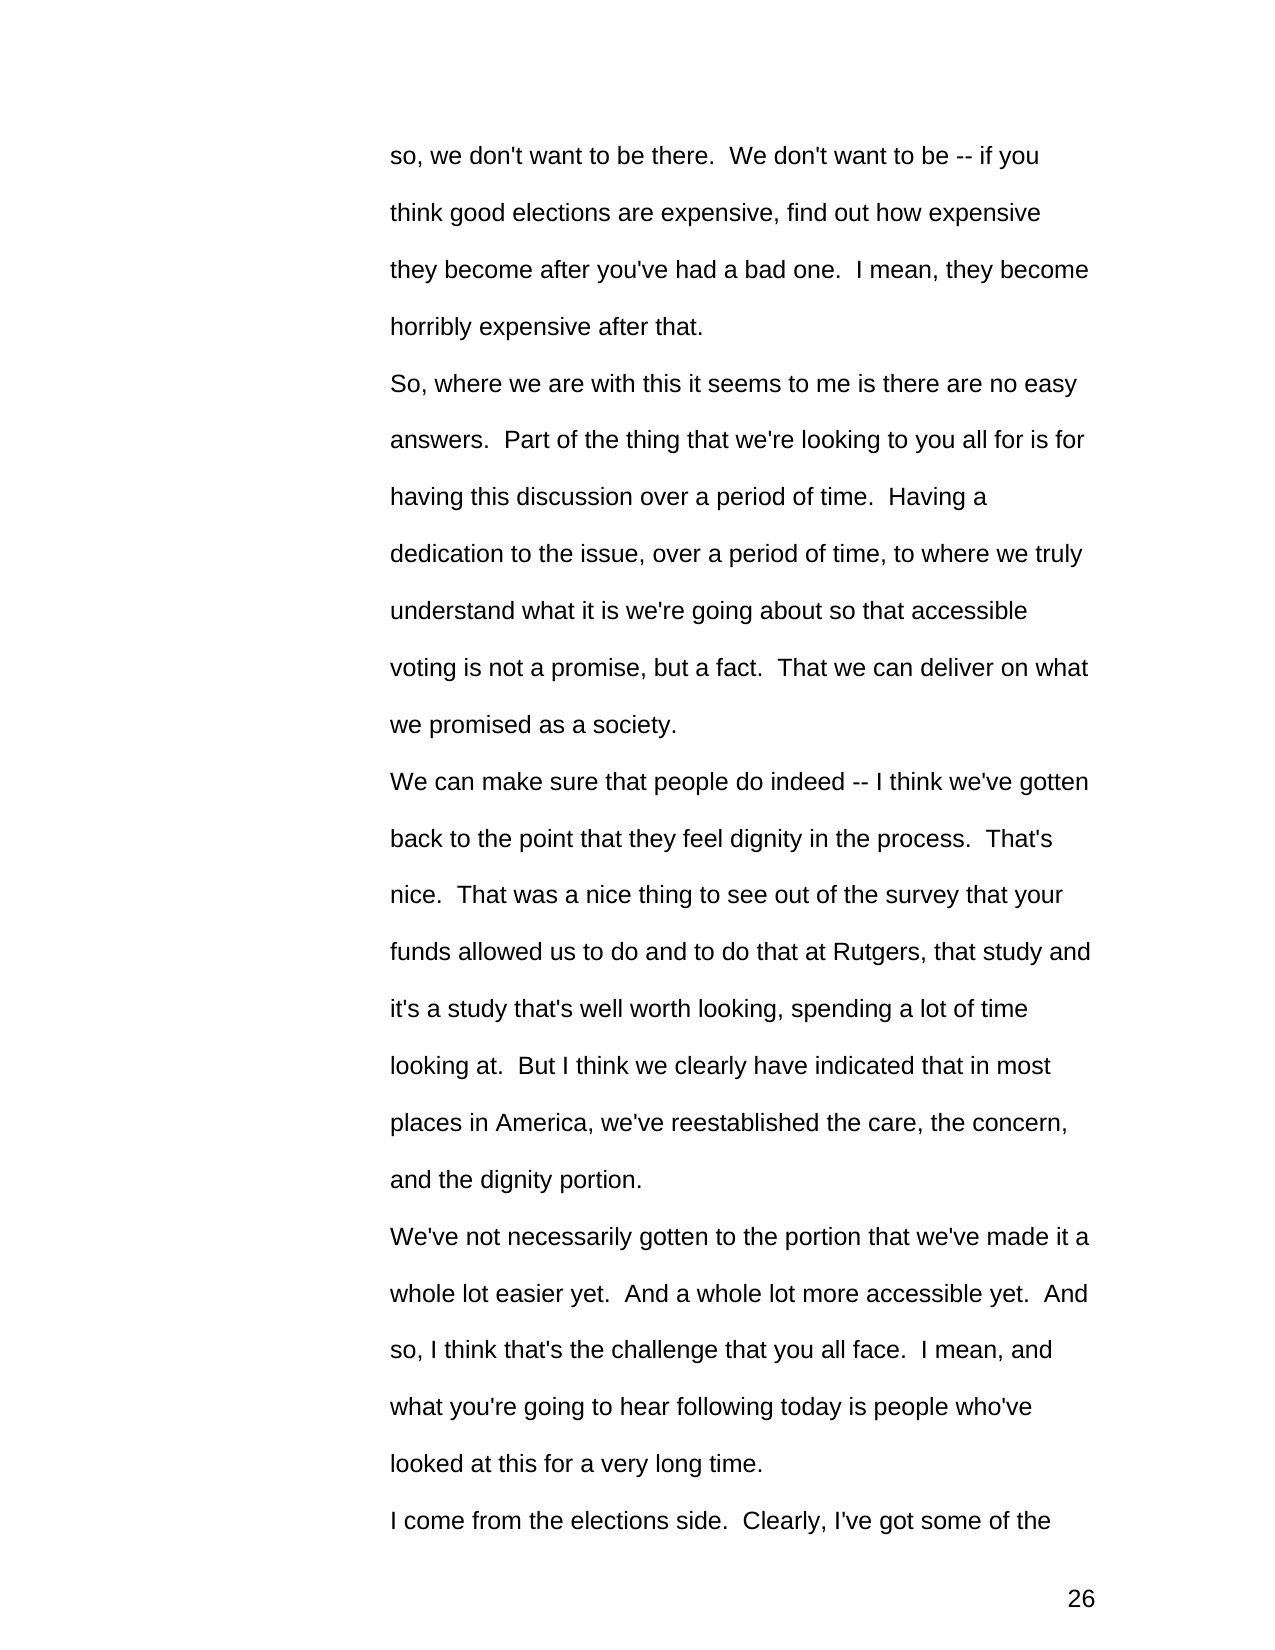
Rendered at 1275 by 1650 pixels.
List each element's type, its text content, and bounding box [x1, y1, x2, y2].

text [390, 1484, 1095, 1541]
text So, where we are with this it seems to me is there are no easy answers. Part of the thing that we're looking to you all for is for having this discussion over a period of time. Having a dedication to the issue, over a period of time, to where we truly understand what it is we're going about so that accessible voting is not a promise, but a fact. That we can deliver on what we promised as a society. [390, 347, 1095, 745]
text We can make sure that people do indeed -- I think we've gotten back to the point that they feel dignity in the process. That's nice. That was a nice thing to see out of the survey that your funds allowed us to do and to do that at Rutgers, that study and it's a study that's well worth looking, spending a lot of time looking at. But I think we clearly have indicated that in most places in America, we've reestablished the care, the concern, and the dignity portion. [390, 745, 1095, 1200]
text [390, 119, 1095, 347]
text We've not necessarily gotten to the portion that we've made it a whole lot easier yet. And a whole lot more accessible yet. And so, I think that's the challenge that you all face. I mean, and what you're going to hear following today is people who've looked at this for a very long time. [390, 1200, 1095, 1484]
